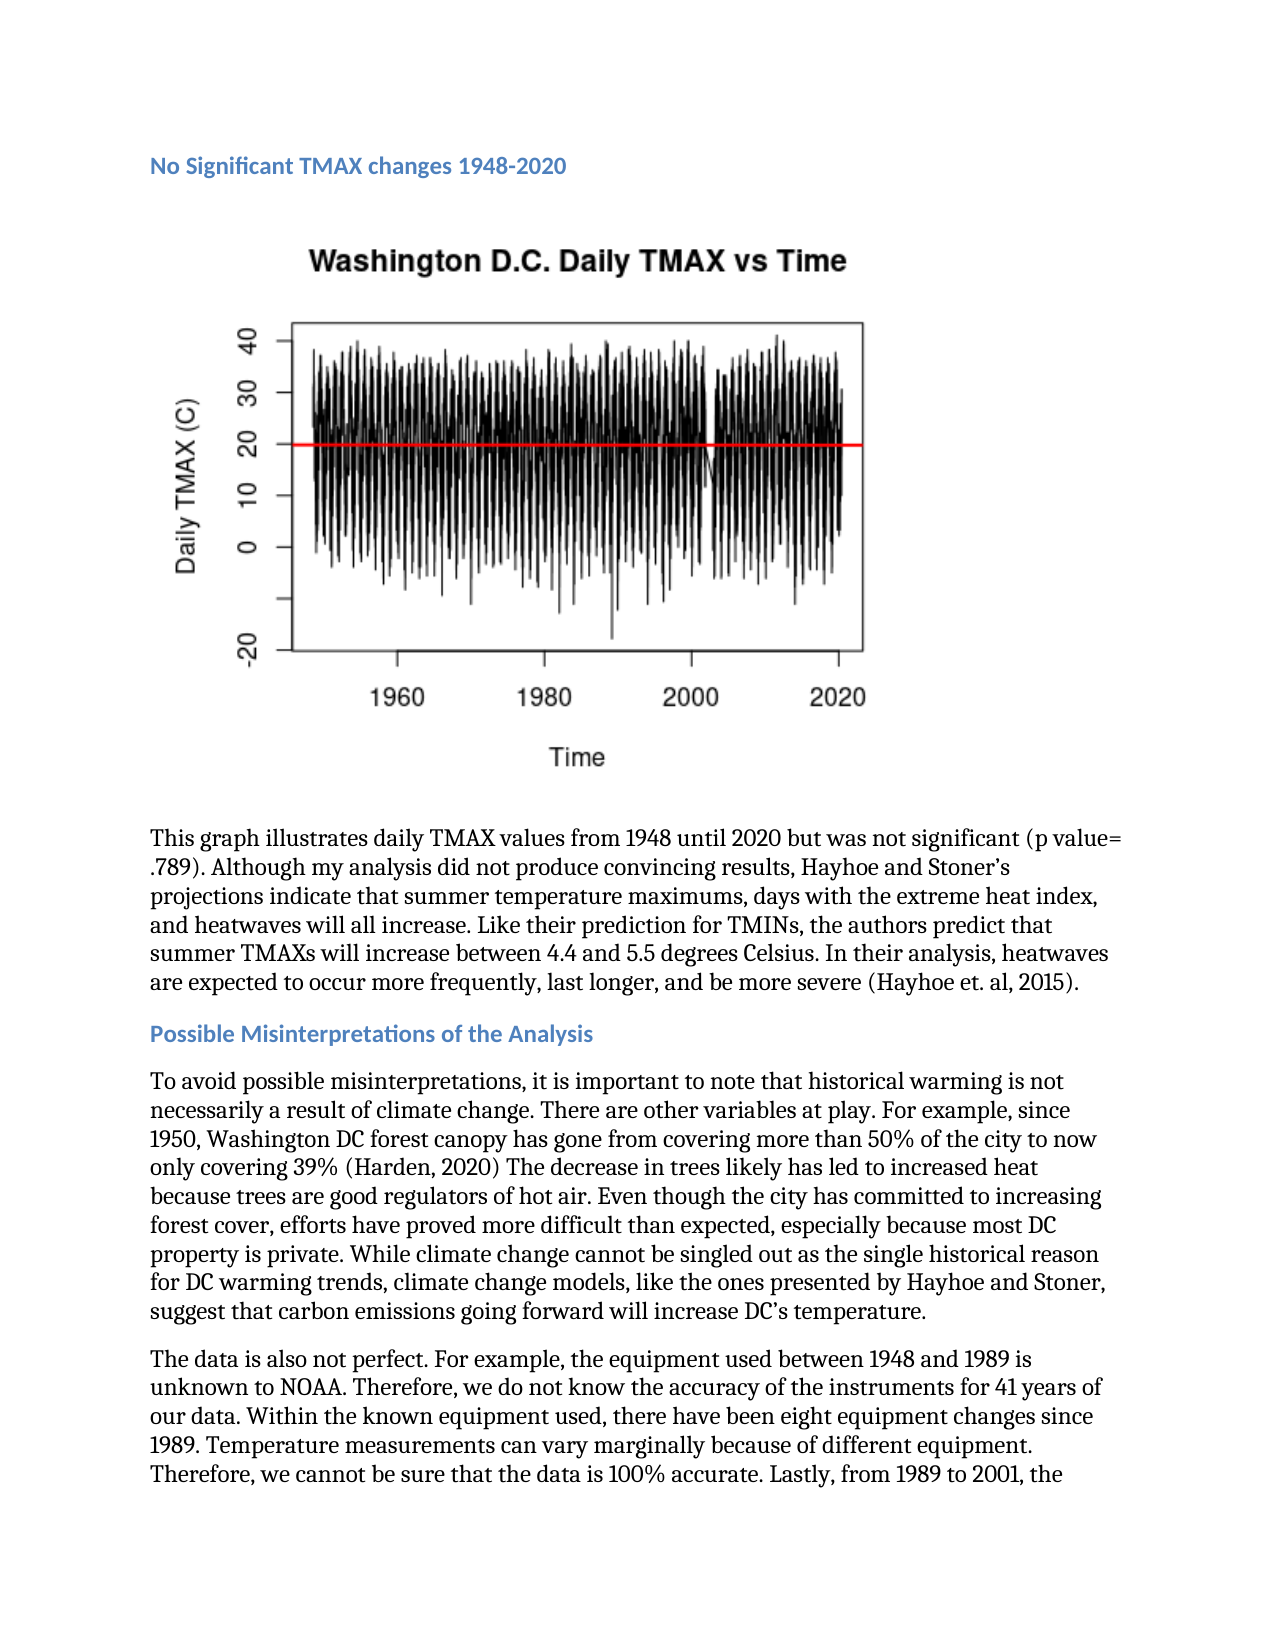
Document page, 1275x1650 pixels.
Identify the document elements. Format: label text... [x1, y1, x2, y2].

subtitle Possible Misinterpretations of the Analysis [150, 1018, 1125, 1048]
picture [168, 199, 927, 806]
text To avoid possible misinterpretations, it is important to note that historical warming is not necessarily a result of climate change. There are other variables at play. For example, since 1950, Washington DC forest canopy has gone from covering more than 50% of the city to now only covering 39% (Harden, 2020) The decrease in trees likely has led to increased heat because trees are good regulators of hot air. Even though the city has committed to increasing forest cover, efforts have proved more difficult than expected, especially because most DC property is private. While climate change cannot be singled out as the single historical reason for DC warming trends, climate change models, like the ones presented by Hayhoe and Stoner, suggest that carbon emissions going forward will increase DC’s temperature. [150, 1067, 1125, 1326]
text This graph illustrates daily TMAX values from 1948 until 2020 but was not significant (p value= .789). Although my analysis did not produce convincing results, Hayhoe and Stoner’s projections indicate that summer temperature maximums, days with the extreme heat index, and heatwaves will all increase. Like their prediction for TMINs, the authors predict that summer TMAXs will increase between 4.4 and 5.5 degrees Celsius. In their analysis, heatwaves are expected to occur more frequently, last longer, and be more severe (Hayhoe et. al, 2015). [150, 824, 1125, 997]
subtitle No Significant TMAX changes 1948-2020 [150, 150, 1125, 181]
